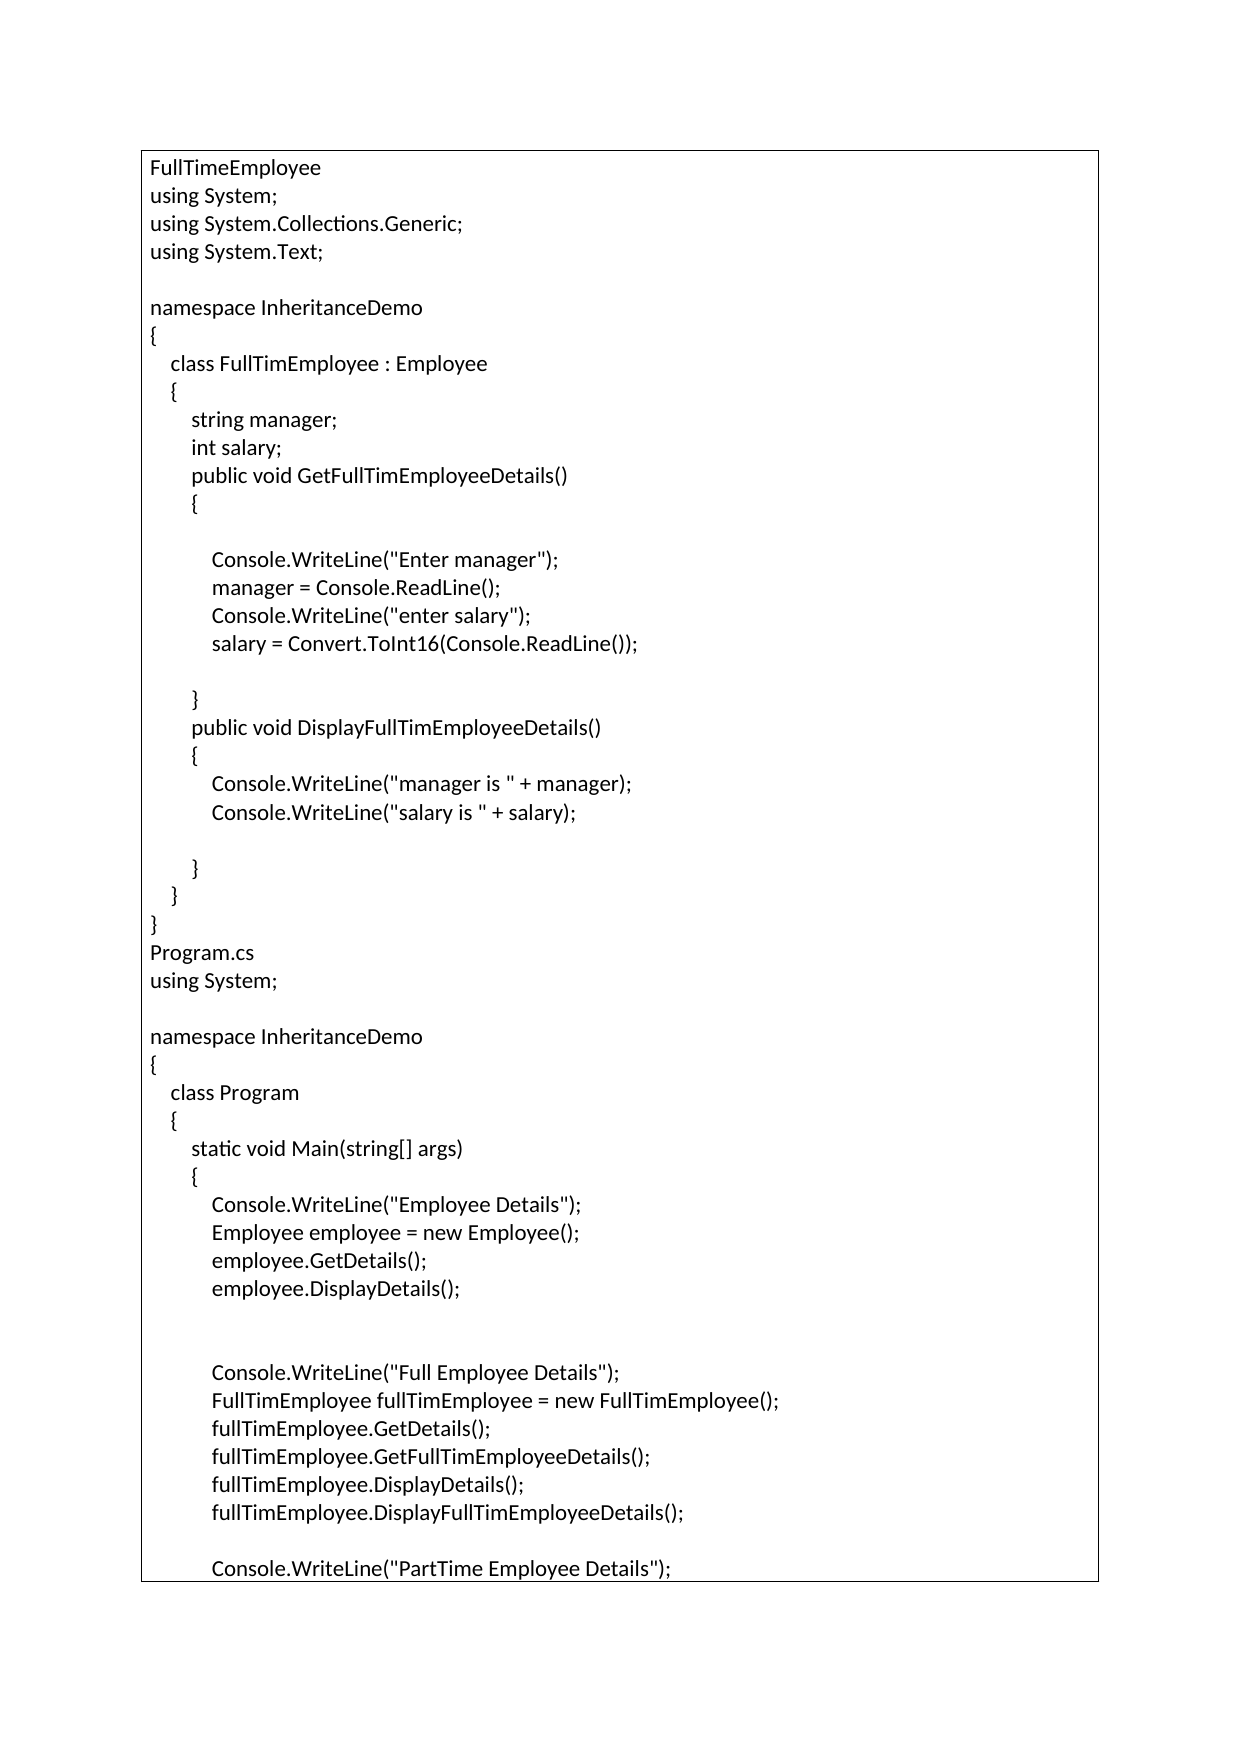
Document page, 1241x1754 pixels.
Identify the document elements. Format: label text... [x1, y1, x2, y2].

text Console.WriteLine("manager is " + manager); [150, 769, 1090, 798]
text { [150, 1050, 1090, 1078]
text FullTimEmployee fullTimEmployee = new FullTimEmployee(); [150, 1386, 1090, 1414]
text Program.cs [150, 938, 1090, 966]
text fullTimEmployee.DisplayFullTimEmployeeDetails(); [150, 1498, 1090, 1526]
text { [150, 377, 1090, 405]
text } [150, 882, 1090, 910]
text } [150, 910, 1090, 938]
text { [150, 489, 1090, 517]
text string manager; [150, 405, 1090, 433]
text Console.WriteLine("Employee Details"); [150, 1190, 1090, 1218]
text public void DisplayFullTimEmployeeDetails() [150, 713, 1090, 742]
text using System; [150, 966, 1090, 994]
text int salary; [150, 433, 1090, 461]
text Console.WriteLine("enter salary"); [150, 601, 1090, 629]
text Console.WriteLine("PartTime Employee Details"); [150, 1554, 1090, 1581]
text fullTimEmployee.GetDetails(); [150, 1414, 1090, 1442]
text fullTimEmployee.DisplayDetails(); [150, 1470, 1090, 1498]
text FullTimeEmployee [142, 151, 1098, 181]
text salary = Convert.ToInt16(Console.ReadLine()); [150, 629, 1090, 657]
text using System; [150, 181, 1090, 209]
text using System.Text; [150, 237, 1090, 265]
text employee.DisplayDetails(); [150, 1274, 1090, 1302]
text { [150, 1162, 1090, 1190]
text class Program [150, 1078, 1090, 1106]
text static void Main(string[] args) [150, 1134, 1090, 1162]
text class FullTimEmployee : Employee [150, 349, 1090, 377]
text Employee employee = new Employee(); [150, 1218, 1090, 1246]
text manager = Console.ReadLine(); [150, 573, 1090, 601]
text { [150, 1106, 1090, 1134]
text Console.WriteLine("salary is " + salary); [150, 798, 1090, 826]
text Console.WriteLine("Enter manager"); [150, 545, 1090, 573]
text fullTimEmployee.GetFullTimEmployeeDetails(); [150, 1442, 1090, 1470]
text public void GetFullTimEmployeeDetails() [150, 461, 1090, 489]
text } [150, 854, 1090, 882]
text { [150, 321, 1090, 349]
text employee.GetDetails(); [150, 1246, 1090, 1274]
text namespace InheritanceDemo [150, 1022, 1090, 1050]
text Console.WriteLine("Full Employee Details"); [150, 1358, 1090, 1386]
text namespace InheritanceDemo [150, 293, 1090, 321]
text using System.Collections.Generic; [150, 209, 1090, 237]
text } [150, 686, 1090, 713]
text { [150, 742, 1090, 769]
